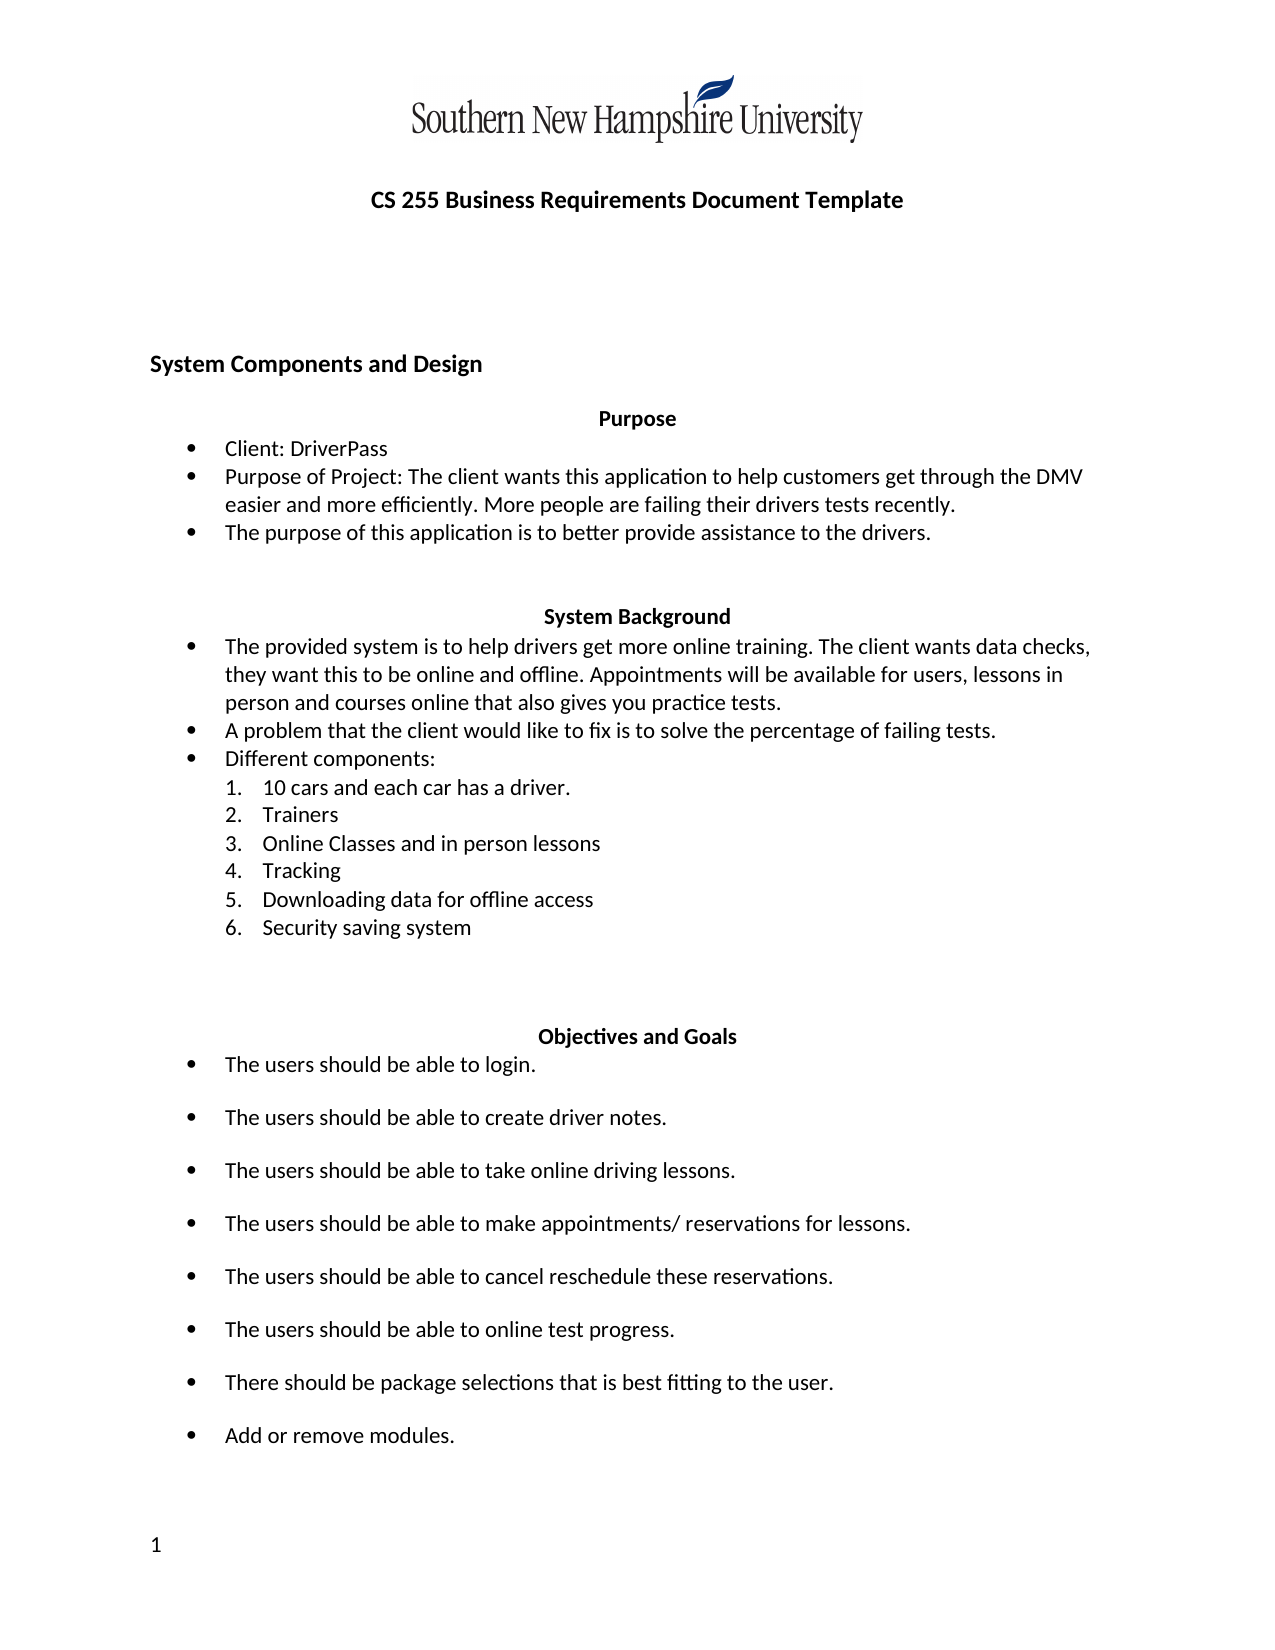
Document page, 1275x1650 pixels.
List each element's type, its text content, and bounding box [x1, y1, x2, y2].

list Add or remove modules. [187, 1421, 1125, 1449]
picture [412, 75, 863, 143]
list Downloading data for offline access [225, 885, 1125, 913]
list The users should be able to cancel reschedule these reservations. [187, 1262, 1125, 1290]
list Tracking [225, 857, 1125, 885]
list Online Classes and in person lessons [225, 829, 1125, 857]
list The users should be able to make appointments/ reservations for lessons. [187, 1209, 1125, 1237]
list The purpose of this application is to better provide assistance to the drivers. [187, 518, 1125, 546]
list A problem that the client would like to fix is to solve the percentage of failing tests. [187, 717, 1125, 744]
subtitle System Components and Design [150, 348, 1125, 379]
list The users should be able to login. [187, 1050, 1125, 1078]
list 10 cars and each car has a driver. [225, 773, 1125, 801]
list The users should be able to create driver notes. [187, 1103, 1125, 1131]
list Different components: [187, 744, 1125, 773]
list Client: DriverPass [187, 434, 1125, 462]
list Trainers [225, 801, 1125, 829]
subtitle Objectives and Goals [150, 1022, 1125, 1050]
subtitle CS 255 Business Requirements Document Template [150, 184, 1125, 214]
list The users should be able to online test progress. [187, 1315, 1125, 1343]
list The provided system is to help drivers get more online training. The client wants data checks, they want this to be online and offline. Appointments will be available for users, lessons in person and courses online that also gives you practice tests. [187, 632, 1125, 717]
subtitle Purpose [150, 404, 1125, 432]
list There should be package selections that is best fitting to the user. [187, 1368, 1125, 1396]
subtitle System Background [150, 602, 1125, 630]
list The users should be able to take online driving lessons. [187, 1156, 1125, 1184]
list Security saving system [225, 913, 1125, 941]
list Purpose of Project: The client wants this application to help customers get through the DMV easier and more efficiently. More people are failing their drivers tests recently. [187, 462, 1125, 518]
